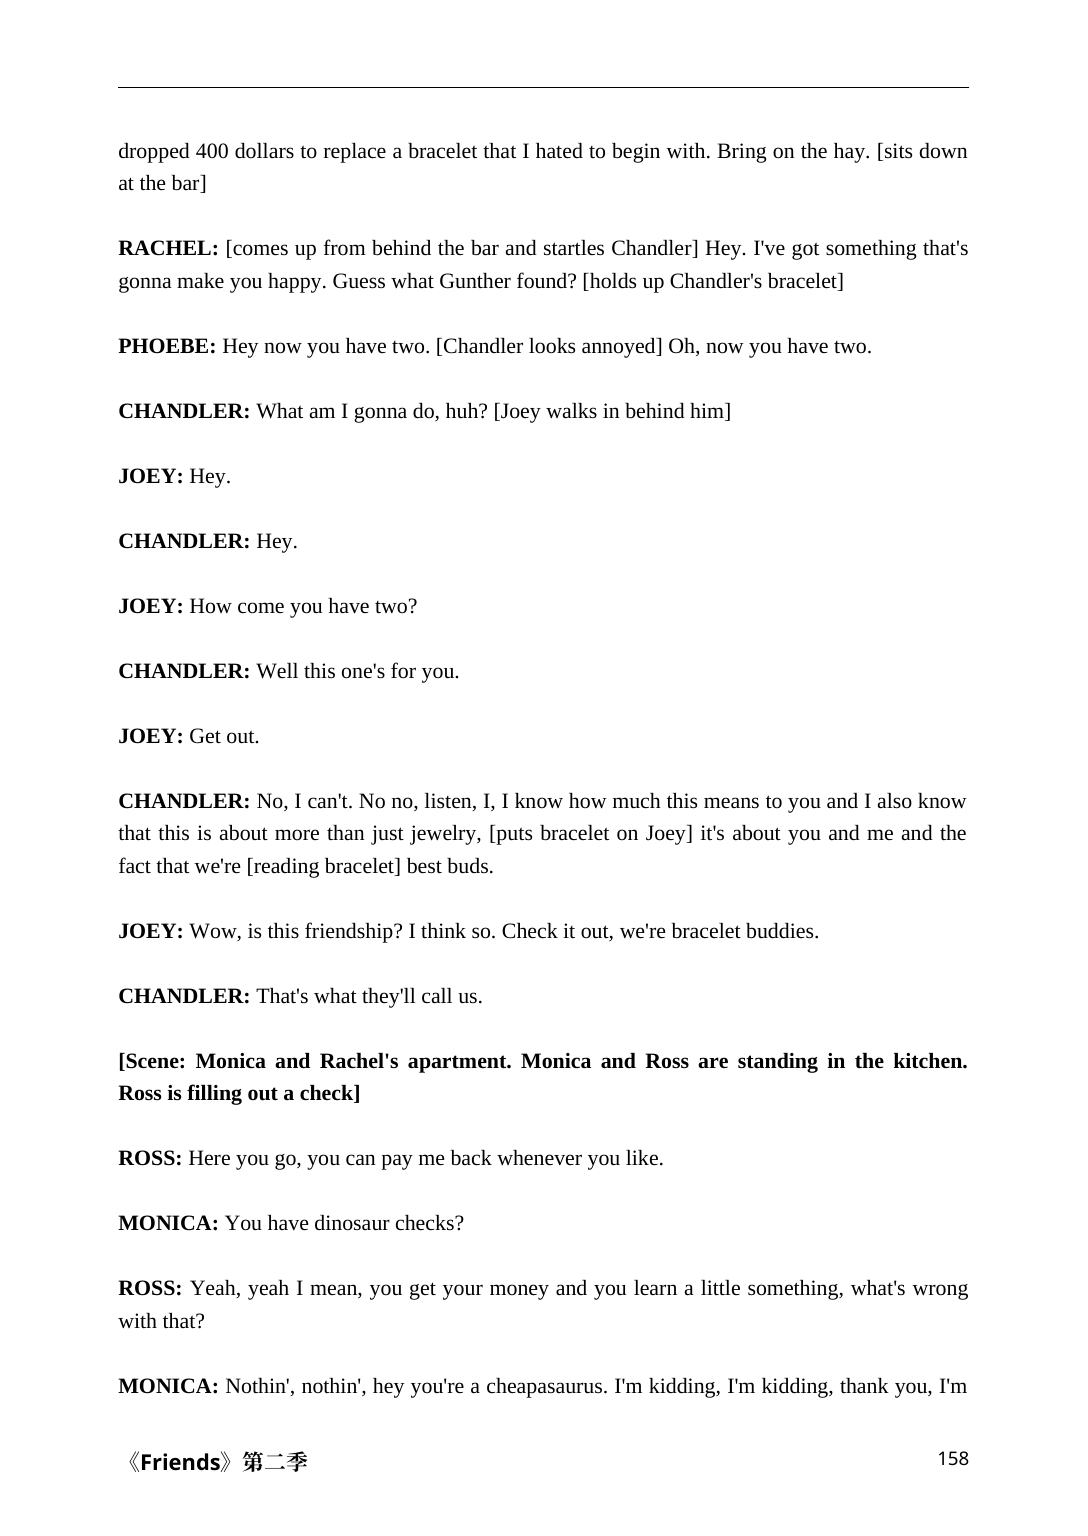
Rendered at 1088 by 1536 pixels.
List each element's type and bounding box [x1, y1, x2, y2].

text [118, 134, 969, 1401]
